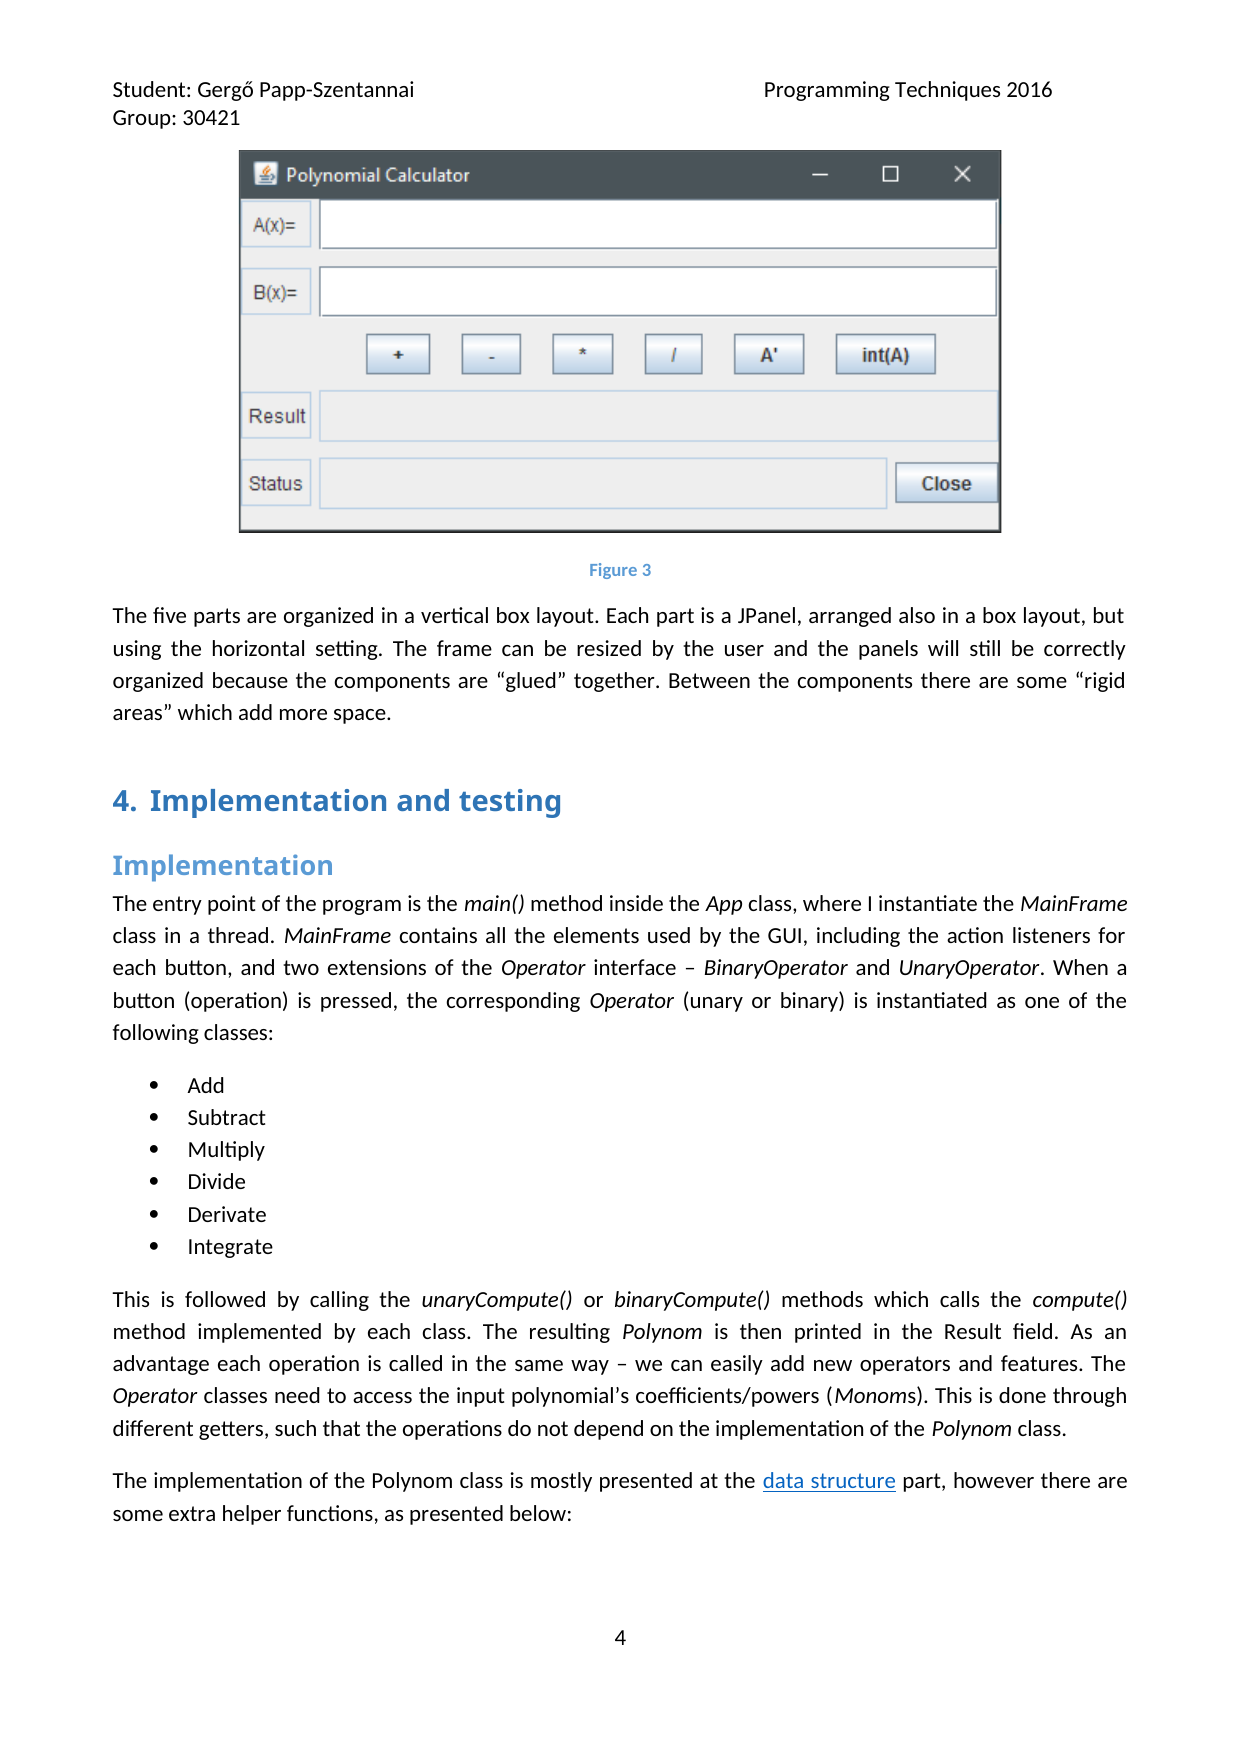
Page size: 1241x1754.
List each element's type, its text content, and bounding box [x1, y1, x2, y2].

list Add [150, 1071, 1128, 1099]
subtitle Implementation [112, 847, 1128, 884]
subtitle Implementation and testing [112, 780, 1128, 820]
text This is followed by calling the unaryCompute() or binaryCompute() methods which calls the compute() method implemented by each class. The resulting Polynom is then printed in the Result field. As an advantage each operation is called in the same way – we can easily add new operators and features. The Operator classes need to access the input polynomial’s coefficients/powers (Monoms). This is done through different getters, such that the operations do not depend on the implementation of the Polynom class. [112, 1285, 1128, 1442]
text The five parts are organized in a vertical box layout. Each part is a JPanel, arranged also in a box layout, but using the horizontal setting. The frame can be resized by the user and the panels will still be correctly organized because the components are “glued” together. Between the components there are some “rigid areas” which add more space. [112, 602, 1128, 726]
text The implementation of the Polynom class is mostly presented at the data structure part, however there are some extra helper functions, as presented below: [112, 1467, 1128, 1527]
list Multiply [150, 1135, 1128, 1163]
list Divide [150, 1167, 1128, 1196]
text Figure 3 [112, 558, 1128, 581]
list Integrate [150, 1232, 1128, 1260]
picture [238, 150, 1002, 533]
list Derivate [150, 1200, 1128, 1228]
list Subtract [150, 1103, 1128, 1131]
text The entry point of the program is the main() method inside the App class, where I instantiate the MainFrame class in a thread. MainFrame contains all the elements used by the GUI, including the action listeners for each button, and two extensions of the Operator interface – BinaryOperator and UnaryOperator. When a button (operation) is pressed, the corresponding Operator (unary or binary) is instantiated as one of the following classes: [112, 889, 1128, 1046]
